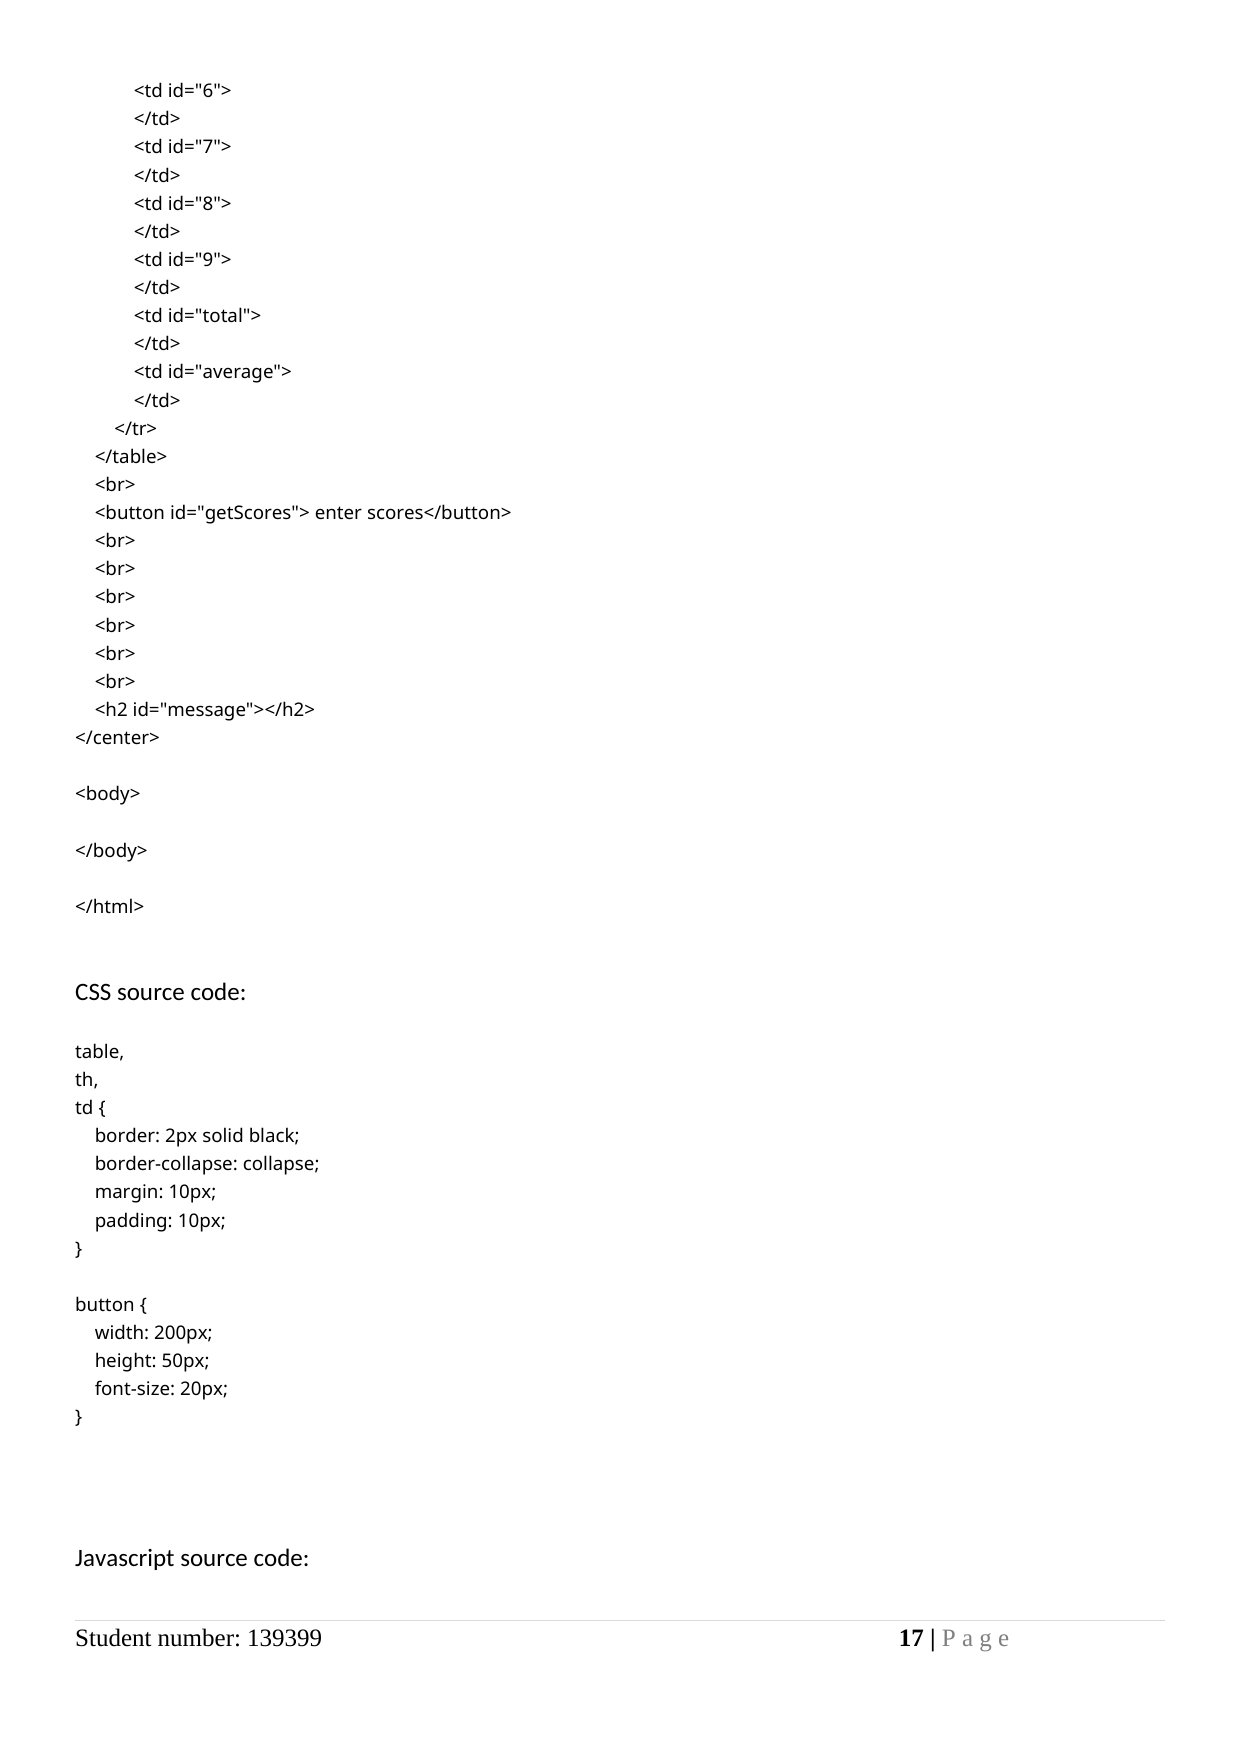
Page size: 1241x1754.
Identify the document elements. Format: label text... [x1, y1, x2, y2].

text <button id="getScores"> enter scores</button> [75, 497, 1165, 525]
text <br> [75, 525, 1165, 553]
text th, [75, 1064, 1165, 1092]
text </td> [75, 328, 1165, 356]
text </td> [75, 272, 1165, 300]
text table, [75, 1036, 1165, 1064]
text </td> [75, 384, 1165, 412]
text <td id="average"> [75, 356, 1165, 384]
text </body> [75, 834, 1165, 862]
text </td> [75, 103, 1165, 131]
text height: 50px; [75, 1345, 1165, 1373]
text <br> [75, 581, 1165, 609]
text <br> [75, 469, 1165, 497]
text <td id="9"> [75, 244, 1165, 272]
text margin: 10px; [75, 1176, 1165, 1204]
text </html> [75, 891, 1165, 919]
text padding: 10px; [75, 1204, 1165, 1232]
text </table> [75, 441, 1165, 469]
text font-size: 20px; [75, 1373, 1165, 1401]
text <td id="7"> [75, 131, 1165, 159]
text <td id="total"> [75, 300, 1165, 328]
text td { [75, 1092, 1165, 1120]
text <br> [75, 637, 1165, 666]
text </td> [75, 159, 1165, 187]
text border-collapse: collapse; [75, 1148, 1165, 1176]
text Javascript source code: [75, 1542, 1165, 1572]
text <br> [75, 666, 1165, 694]
text <br> [75, 609, 1165, 637]
text <br> [75, 553, 1165, 581]
text } [75, 1232, 1165, 1261]
text </tr> [75, 412, 1165, 441]
text </center> [75, 722, 1165, 750]
text <body> [75, 778, 1165, 806]
text <h2 id="message"></h2> [75, 694, 1165, 722]
text </td> [75, 216, 1165, 244]
text button { [75, 1289, 1165, 1317]
text width: 200px; [75, 1317, 1165, 1345]
text <td id="6"> [75, 75, 1165, 103]
text <td id="8"> [75, 187, 1165, 216]
text CSS source code: [75, 976, 1165, 1007]
text } [75, 1401, 1165, 1429]
text border: 2px solid black; [75, 1120, 1165, 1148]
